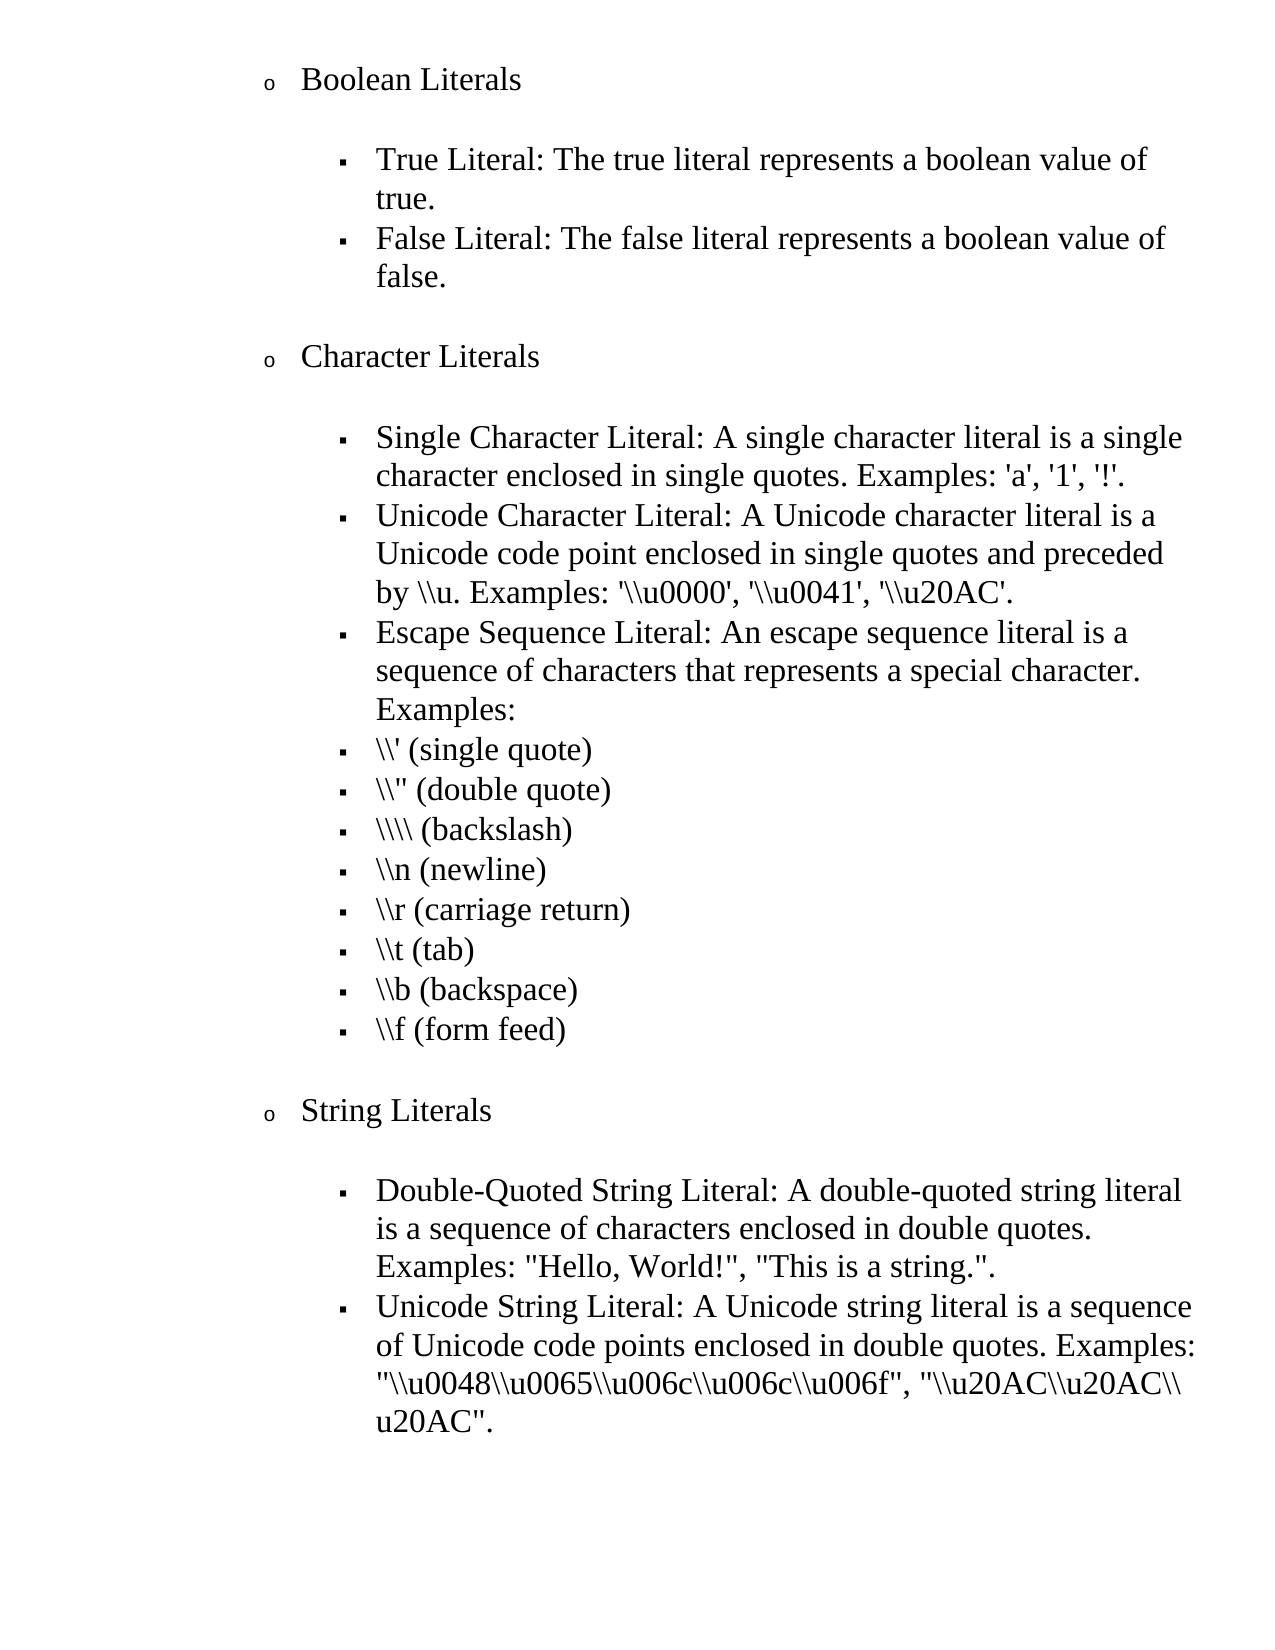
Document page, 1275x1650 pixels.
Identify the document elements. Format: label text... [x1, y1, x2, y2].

list Double-Quoted String Literal: A double-quoted string literal is a sequence of characters enclosed in double quotes. Examples: "Hello, World!", "This is a string.". [338, 1170, 1200, 1285]
list False Literal: The false literal represents a boolean value of false. [338, 218, 1200, 295]
list Unicode String Literal: A Unicode string literal is a sequence of Unicode code points enclosed in double quotes. Examples: "\\u0048\\u0065\\u006c\\u006c\\u006f", "\\u20AC\\u20AC\\u20AC". [338, 1287, 1200, 1440]
list String Literals [263, 1090, 1200, 1128]
list \\b (backspace) [338, 969, 1200, 1008]
list \\t (tab) [338, 929, 1200, 968]
list Single Character Literal: A single character literal is a single character enclosed in single quotes. Examples: 'a', '1', '!'. [338, 417, 1200, 493]
list Boolean Literals [263, 59, 1200, 98]
list \\' (single quote) [338, 729, 1200, 767]
list Unicode Character Literal: A Unicode character literal is a Unicode code point enclosed in single quotes and preceded by \\u. Examples: '\\u0000', '\\u0041', '\\u20AC'. [338, 495, 1200, 610]
list \\" (double quote) [338, 769, 1200, 807]
list \\\\ (backslash) [338, 809, 1200, 847]
list \\r (carriage return) [338, 889, 1200, 928]
list \\f (form feed) [338, 1009, 1200, 1048]
list \\n (newline) [338, 849, 1200, 887]
list Escape Sequence Literal: An escape sequence literal is a sequence of characters that represents a special character. Examples: [338, 612, 1200, 727]
list Character Literals [263, 337, 1200, 375]
list True Literal: The true literal represents a boolean value of true. [338, 140, 1200, 216]
